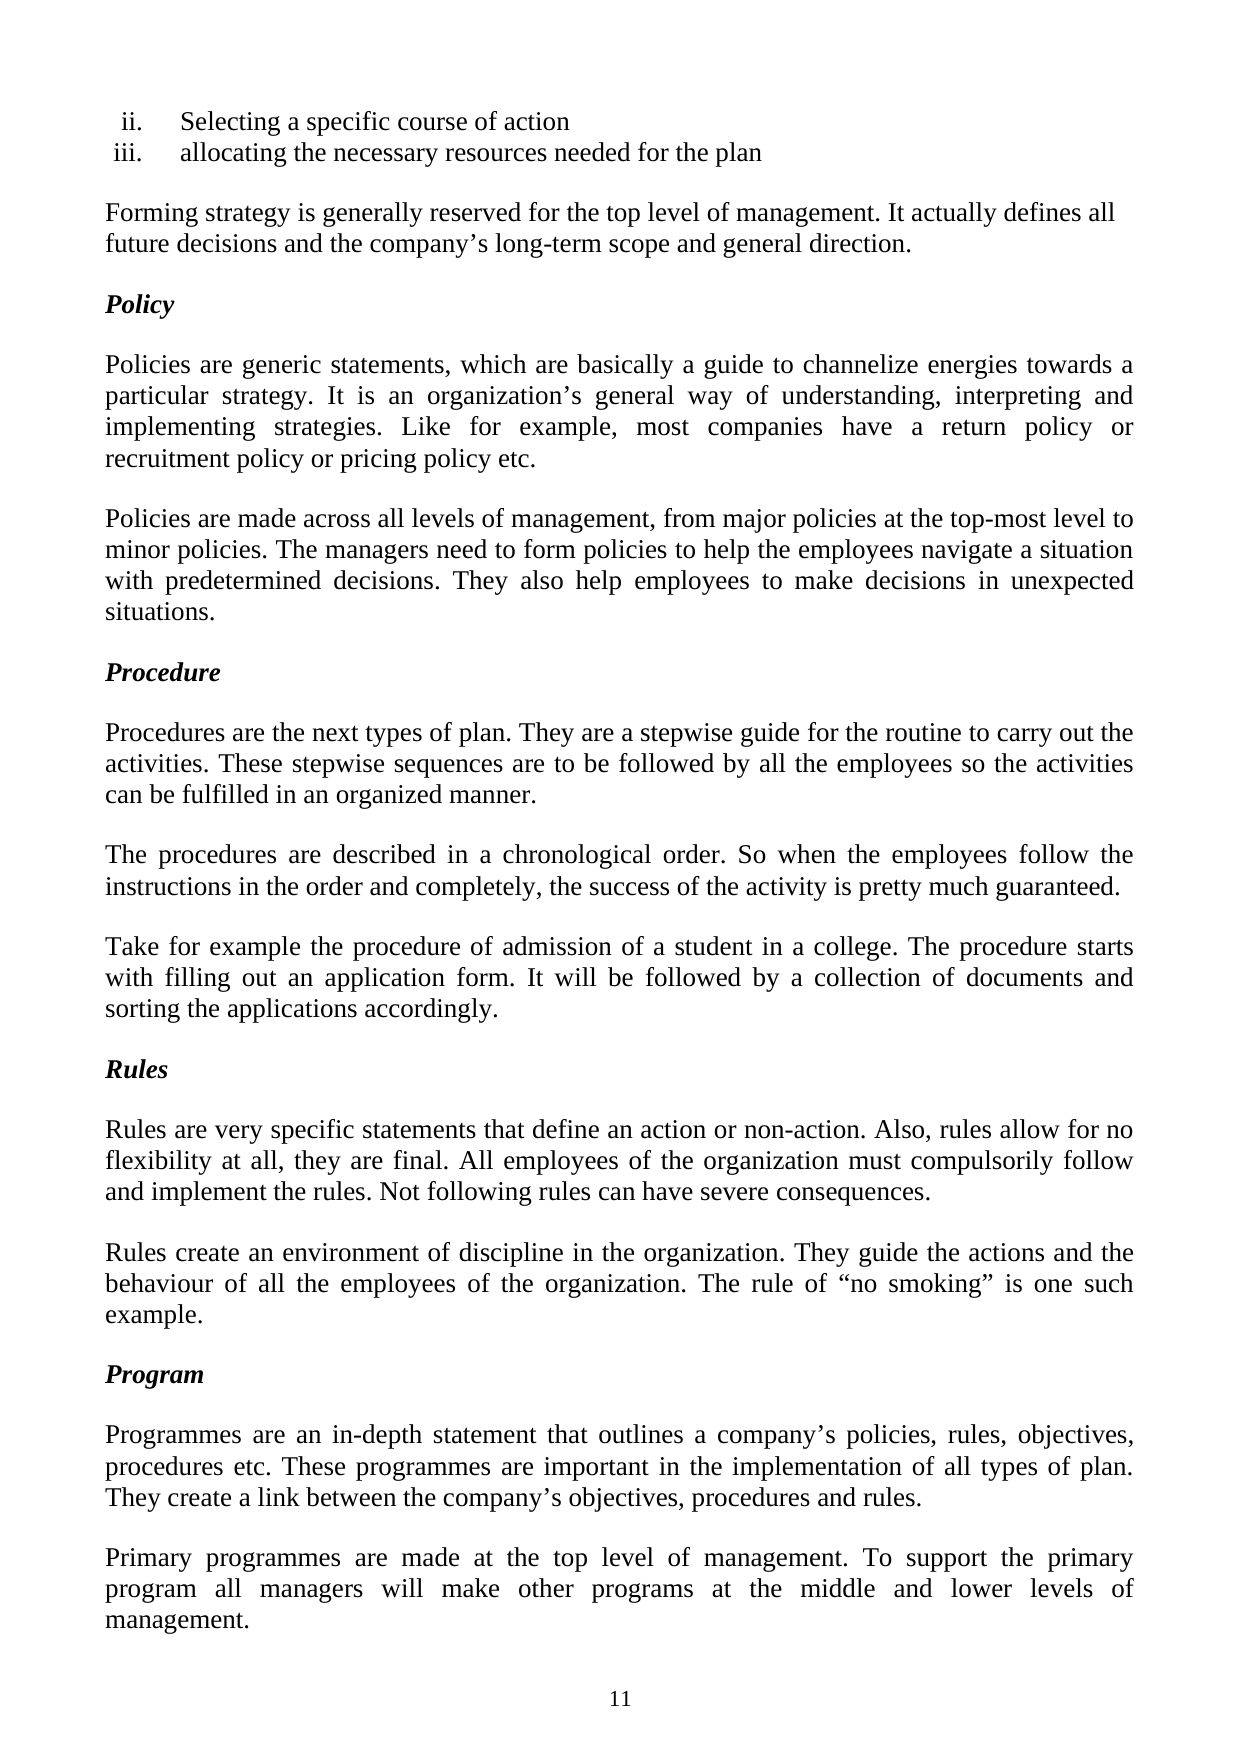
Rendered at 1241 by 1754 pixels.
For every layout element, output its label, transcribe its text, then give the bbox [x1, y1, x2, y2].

text Policies are made across all levels of management, from major policies at the top-most level to minor policies. The managers need to form policies to help the employees navigate a situation with predetermined decisions. They also help employees to make decisions in unexpected situations. [105, 502, 1135, 627]
text Policy [105, 288, 1135, 319]
text Programmes are an in-depth statement that outlines a company’s policies, rules, objectives, procedures etc. These programmes are important in the implementation of all types of plan. They create a link between the company’s objectives, procedures and rules. [105, 1418, 1135, 1512]
text Primary programmes are made at the top level of management. To support the primary program all managers will make other programs at the middle and lower levels of management. [105, 1541, 1135, 1634]
text Rules [105, 1053, 1135, 1084]
text Rules are very specific statements that define an action or non-action. Also, rules allow for no flexibility at all, they are final. All employees of the organization must compulsorily follow and implement the rules. Not following rules can have severe consequences. [105, 1113, 1135, 1206]
text Program [105, 1358, 1135, 1389]
list allocating the necessary resources needed for the plan [142, 136, 1135, 167]
text Forming strategy is generally reserved for the top level of management. It actually defines all future decisions and the company’s long-term scope and general direction. [105, 196, 1135, 259]
text The procedures are described in a chronological order. So when the employees follow the instructions in the order and completely, the success of the activity is pretty much guaranteed. [105, 839, 1135, 901]
text Procedures are the next types of plan. They are a stepwise guide for the routine to carry out the activities. These stepwise sequences are to be followed by all the employees so the activities can be fulfilled in an organized manner. [105, 716, 1135, 809]
text Take for example the procedure of admission of a student in a college. The procedure starts with filling out an application form. It will be followed by a collection of documents and sorting the applications accordingly. [105, 930, 1135, 1023]
text Procedure [105, 656, 1135, 687]
list Selecting a specific course of action [142, 105, 1135, 136]
text Rules create an environment of discipline in the organization. They guide the actions and the behaviour of all the employees of the organization. The rule of “no smoking” is one such example. [105, 1236, 1135, 1329]
text Policies are generic statements, which are basically a guide to channelize energies towards a particular strategy. It is an organization’s general way of understanding, interpreting and implementing strategies. Like for example, most companies have a return policy or recruitment policy or pricing policy etc. [105, 348, 1135, 473]
